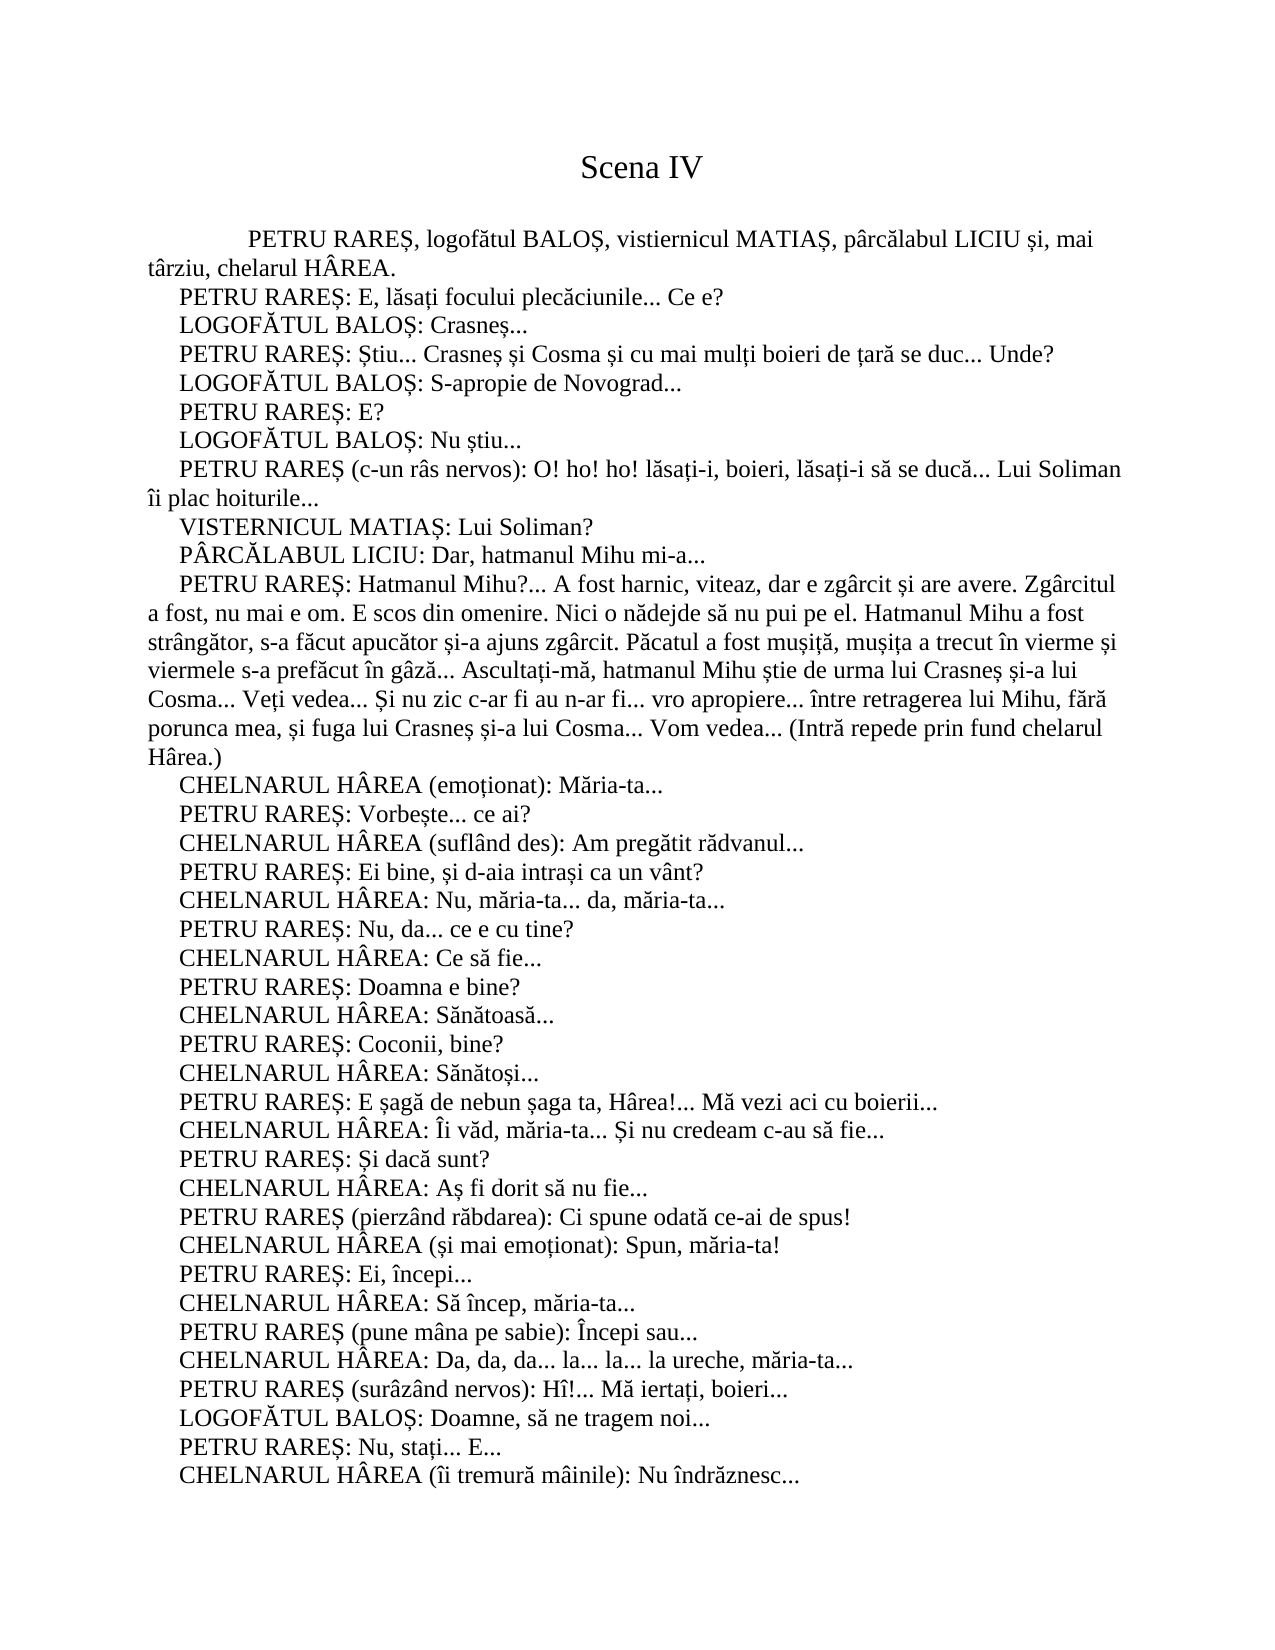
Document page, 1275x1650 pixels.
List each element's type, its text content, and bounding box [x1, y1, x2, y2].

subtitle Scena IV [148, 148, 1127, 186]
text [148, 224, 1127, 1489]
